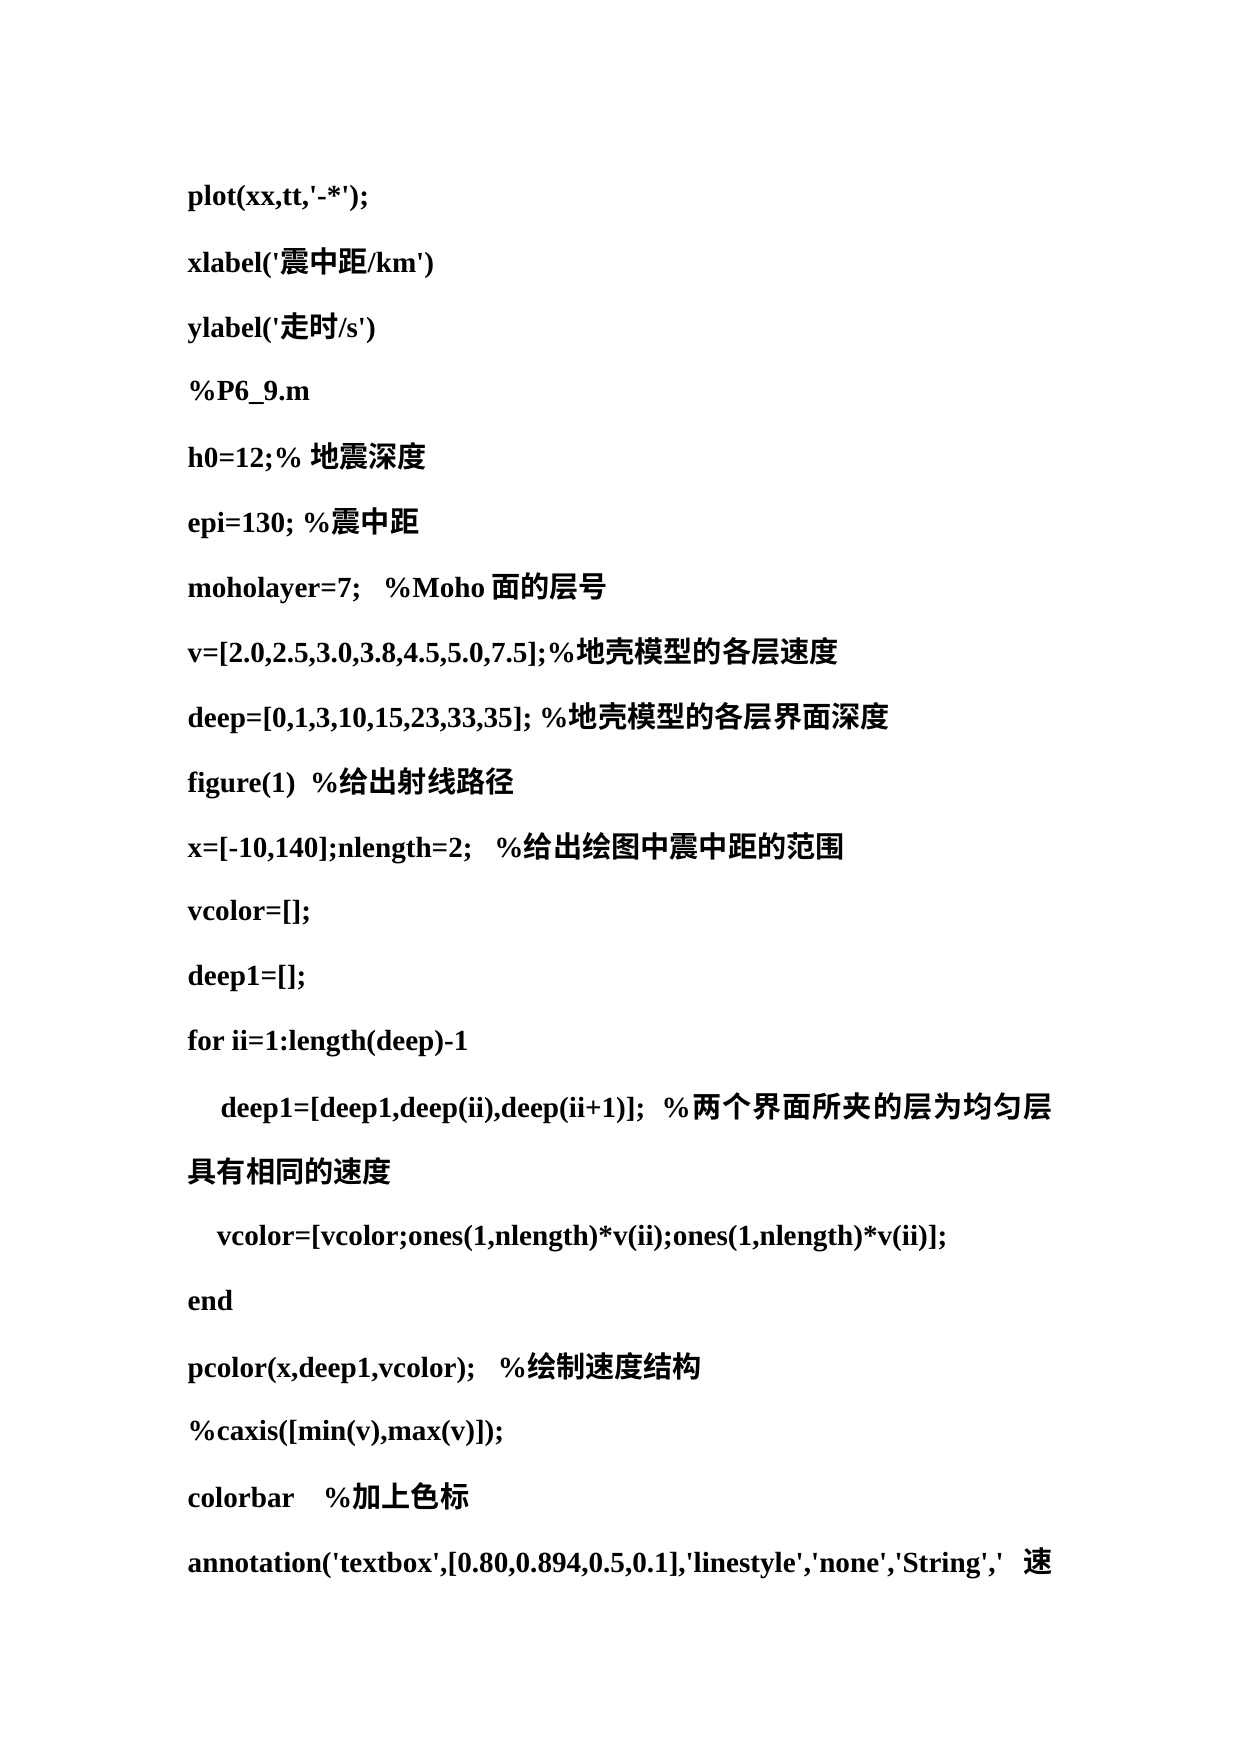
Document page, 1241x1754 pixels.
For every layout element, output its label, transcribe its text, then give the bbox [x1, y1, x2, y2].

text %caxis([min(v),max(v)]); [187, 1397, 1053, 1462]
text deep1=[deep1,deep(ii),deep(ii+1)]; %两个界面所夹的层为均匀层具有相同的速度 [187, 1072, 1053, 1202]
text vcolor=[vcolor;ones(1,nlength)*v(ii);ones(1,nlength)*v(ii)]; [187, 1202, 1053, 1267]
text v=[2.0,2.5,3.0,3.8,4.5,5.0,7.5];%地壳模型的各层速度 [187, 617, 1053, 682]
text h0=12;% 地震深度 [187, 422, 1053, 487]
text deep=[0,1,3,10,15,23,33,35]; %地壳模型的各层界面深度 [187, 682, 1053, 747]
text x=[-10,140];nlength=2; %给出绘图中震中距的范围 [187, 812, 1053, 877]
text moholayer=7; %Moho面的层号 [187, 552, 1053, 617]
text ylabel('走时/s') [187, 292, 1053, 357]
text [187, 1527, 1053, 1592]
text vcolor=[]; [187, 877, 1053, 942]
text for ii=1:length(deep)-1 [187, 1007, 1053, 1072]
text plot(xx,tt,'-*'); [187, 162, 1053, 227]
text %P6_9.m [187, 357, 1053, 422]
text colorbar %加上色标 [187, 1462, 1053, 1527]
text xlabel('震中距/km') [187, 227, 1053, 292]
text pcolor(x,deep1,vcolor); %绘制速度结构 [187, 1332, 1053, 1397]
text epi=130; %震中距 [187, 487, 1053, 552]
text deep1=[]; [187, 942, 1053, 1007]
text figure(1) %给出射线路径 [187, 747, 1053, 812]
text end [187, 1267, 1053, 1332]
